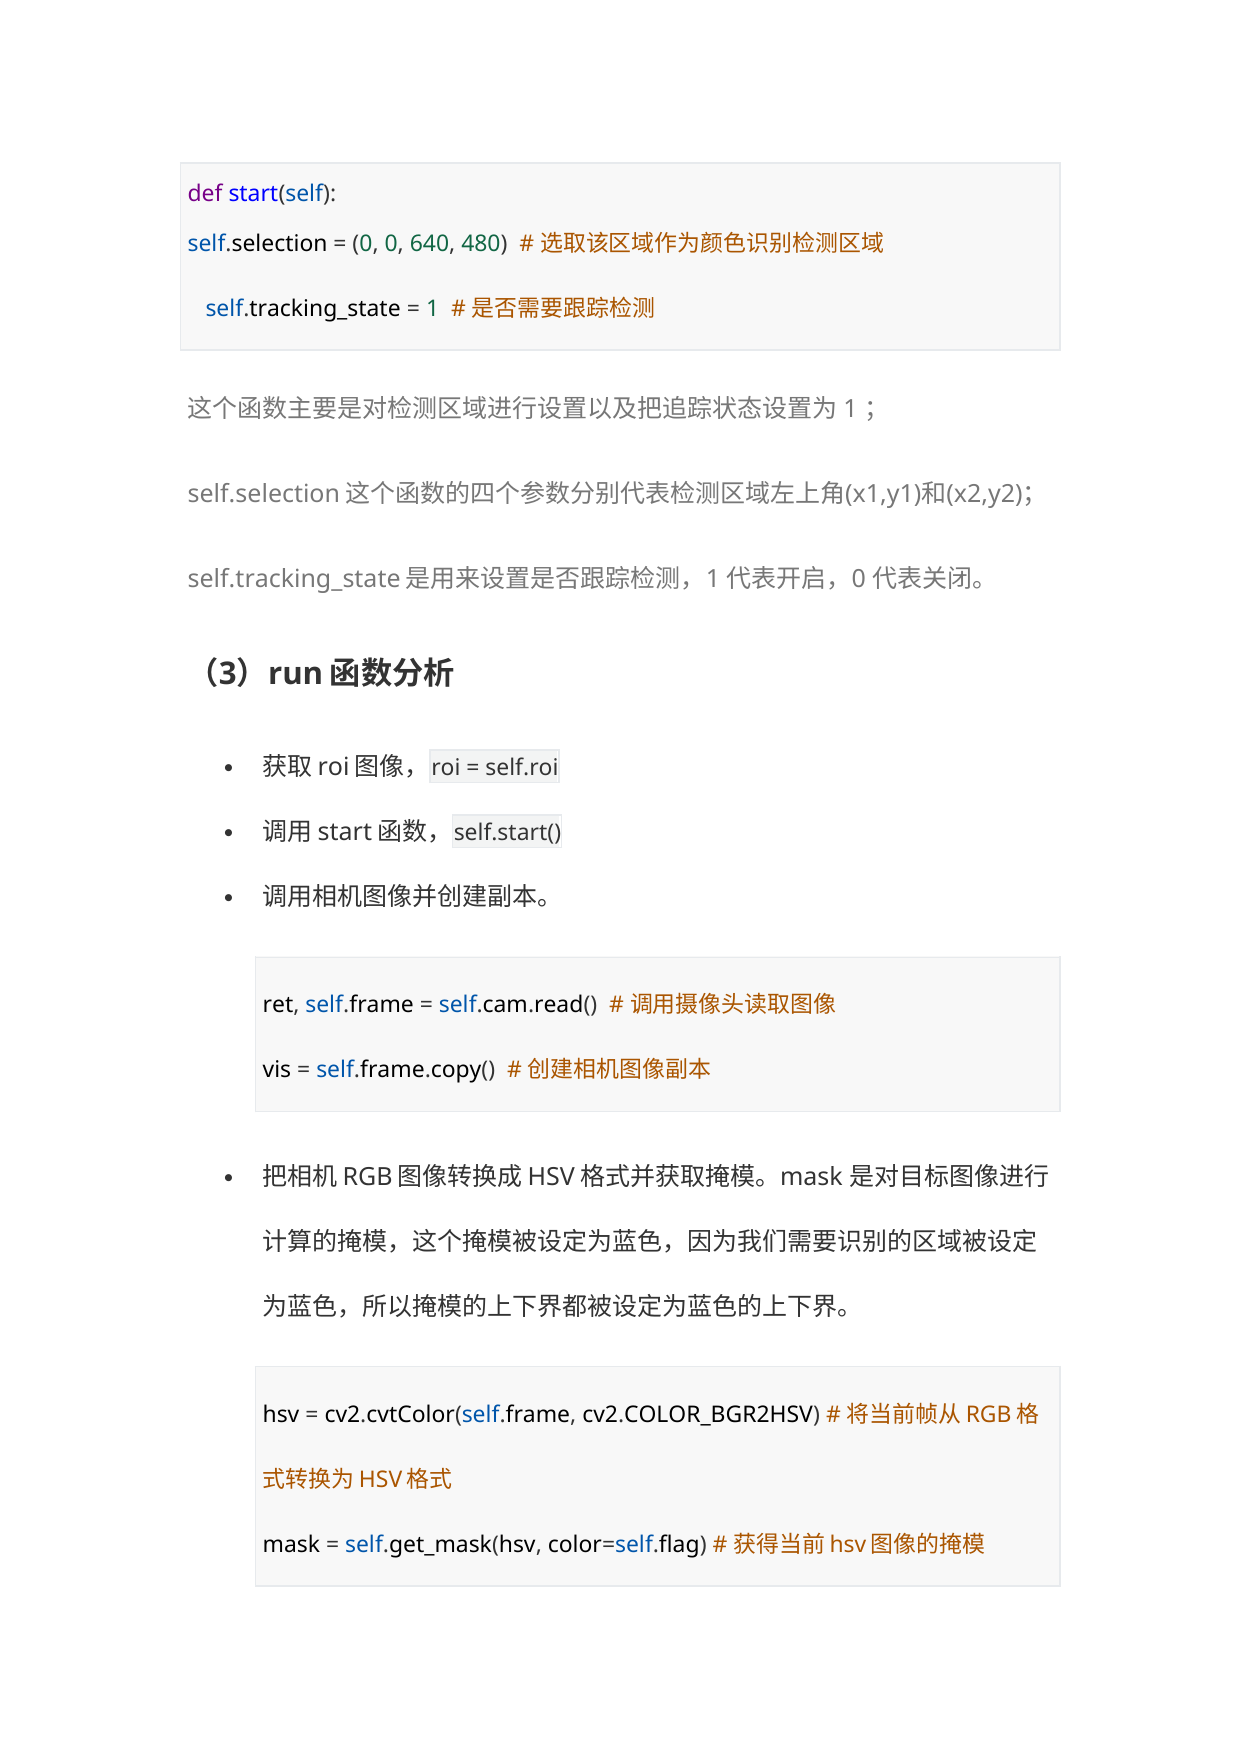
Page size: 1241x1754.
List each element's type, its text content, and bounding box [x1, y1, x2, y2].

list 把相机RGB图像转换成HSV格式并获取掩模。mask 是对目标图像进行计算的掩模，这个掩模被设定为蓝色，因为我们需要识别的区域被设定为蓝色，所以掩模的上下界都被设定为蓝色的上下界。 [225, 1142, 1053, 1337]
list 调用相机图像并创建副本。 [225, 862, 1053, 927]
list 调用start函数，self.start() [225, 797, 1053, 862]
text ret, self.frame = self.cam.read() # 调用摄像头读取图像 vis = self.frame.copy() # 创建相机图像副本 [256, 958, 1059, 1111]
text （3）run函数分析 [187, 638, 1053, 703]
list 获取roi图像，roi = self.roi [225, 732, 1053, 797]
text def start(self): self.selection = (0, 0, 640, 480) # 选取该区域作为颜色识别检测区域 self.tracking_state = 1 # 是否需要跟踪检测 [181, 164, 1059, 349]
text hsv = cv2.cvtColor(self.frame, cv2.COLOR_BGR2HSV) # 将当前帧从RGB格式转换为HSV格式 mask = self.get_mask(hsv, color=self.flag) # 获得当前hsv图像的掩模 [256, 1367, 1059, 1585]
text self.selection这个函数的四个参数分别代表检测区域左上角(x1,y1)和(x2,y2)； [187, 459, 1053, 524]
text 这个函数主要是对检测区域进行设置以及把追踪状态设置为 1 ； [187, 374, 1053, 439]
text self.tracking_state是用来设置是否跟踪检测，1 代表开启，0 代表关闭。 [187, 544, 1053, 609]
